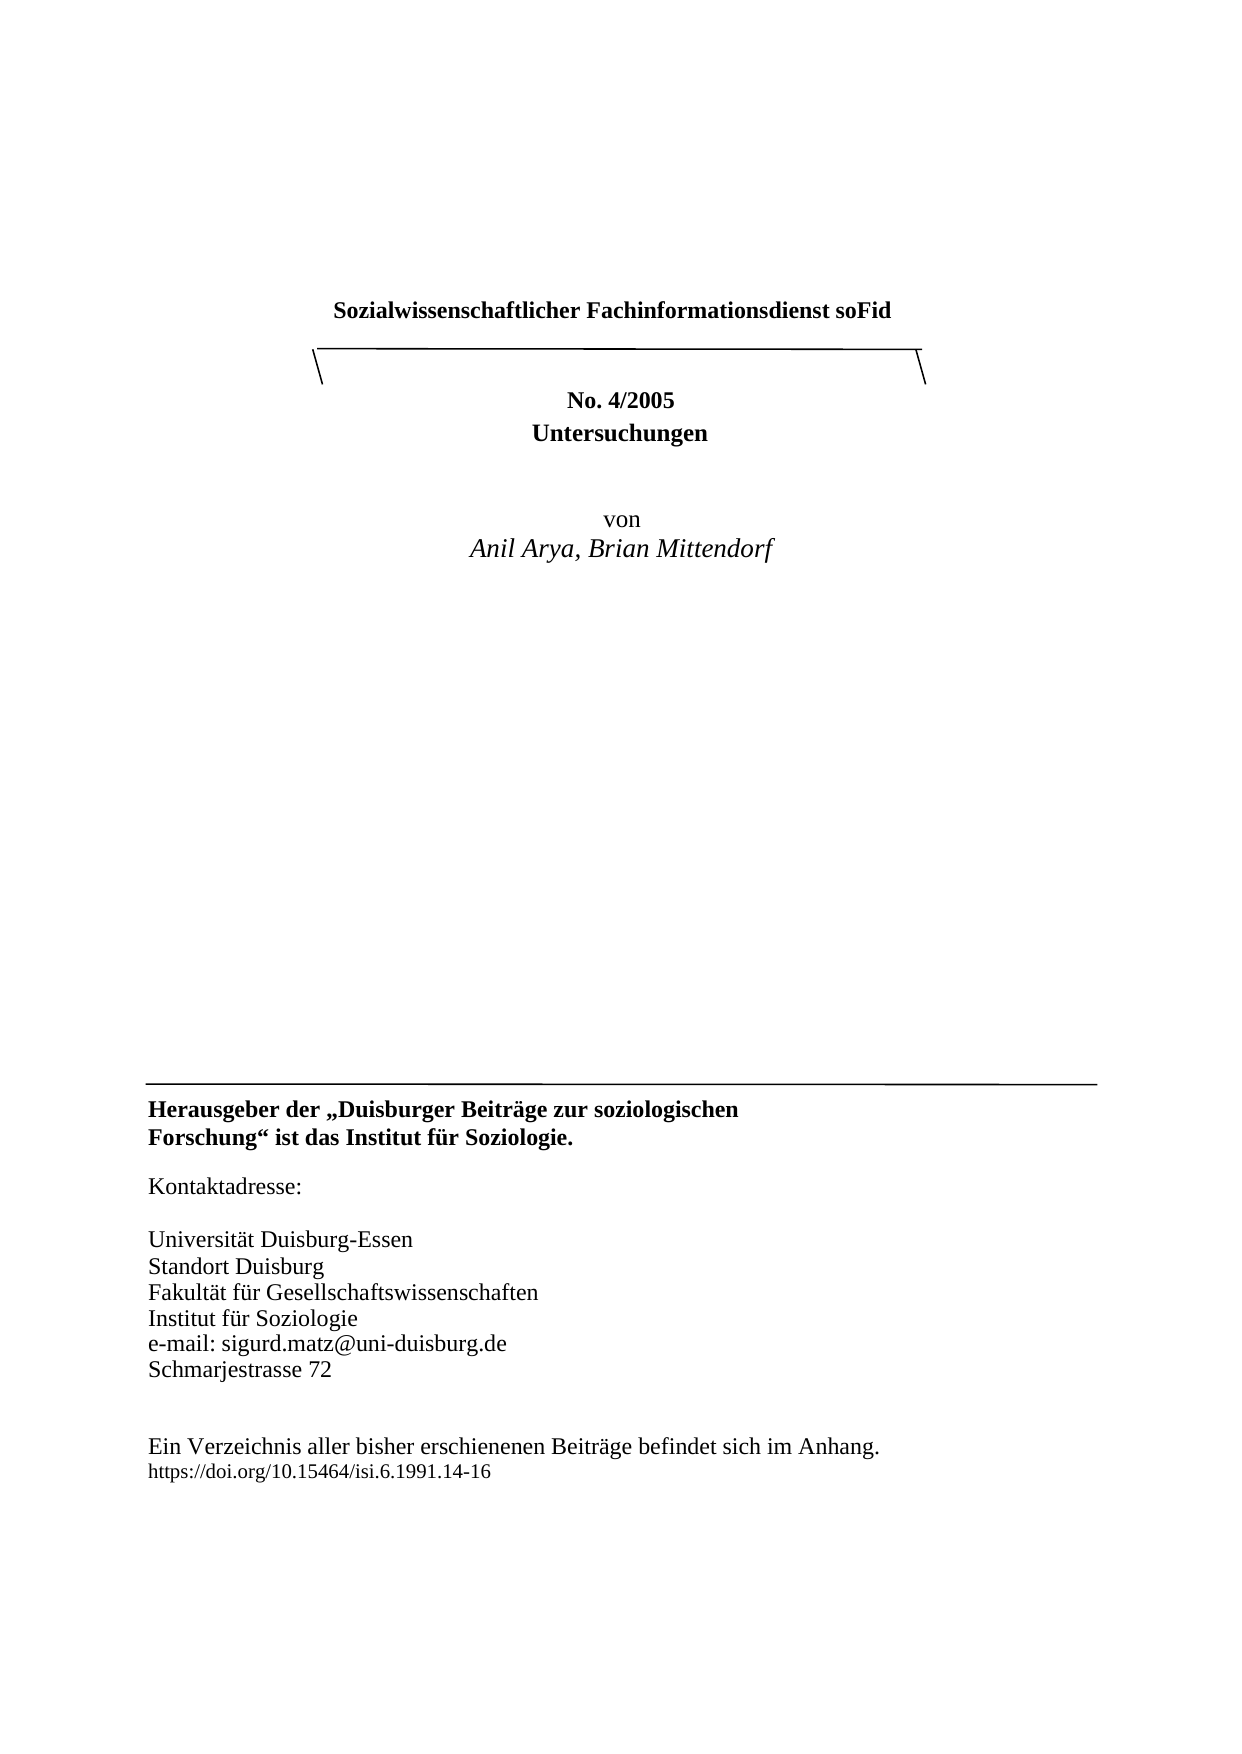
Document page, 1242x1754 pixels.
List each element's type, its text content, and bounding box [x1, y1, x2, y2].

text Schmarjestrasse 72 [148, 1357, 443, 1383]
text Universität Duisburg-Essen [148, 1225, 1092, 1253]
text Standort Duisburg [148, 1253, 1092, 1280]
text Institut für Soziologie [148, 1306, 1092, 1332]
text Herausgeber der „Duisburger Beiträge zur soziologischen Forschung“ ist das Institut für Soziologie. [148, 1096, 837, 1150]
text von [148, 504, 1096, 533]
text Ein Verzeichnis aller bisher erschienenen Beiträge befindet sich im Anhang. [148, 1432, 1092, 1459]
text Kontaktadresse: [148, 1172, 1092, 1199]
text Sozialwissenschaftlicher Fachinformationsdienst soFid [148, 297, 1077, 324]
text e-mail: sigurd.matz@uni-duisburg.de [148, 1332, 1092, 1357]
text Fakultät für Gesellschaftswissenschaften [148, 1280, 1092, 1306]
text Anil Arya, Brian Mittendorf [148, 533, 1094, 564]
text No. 4/2005 [148, 386, 1094, 414]
text Untersuchungen [148, 418, 1092, 446]
text https://doi.org/10.15464/isi.6.1991.14-16 [148, 1459, 1092, 1483]
